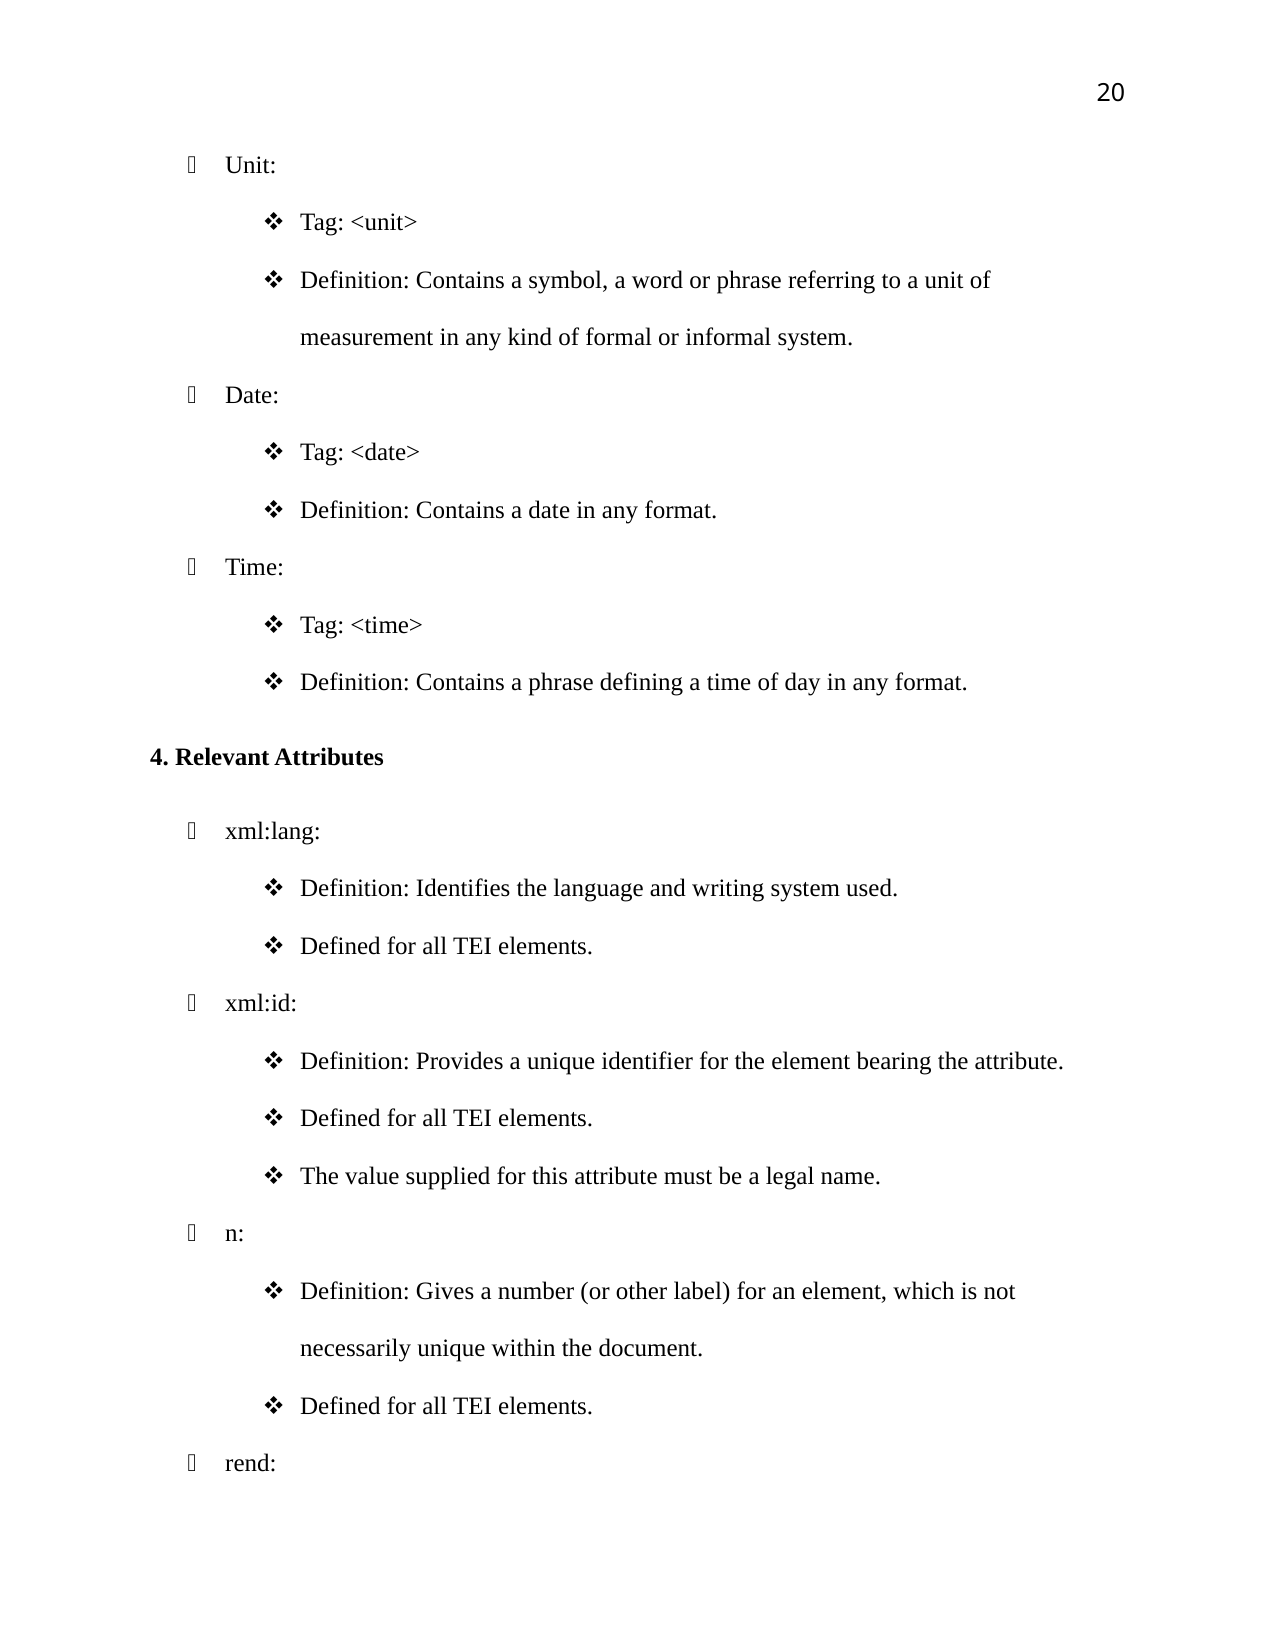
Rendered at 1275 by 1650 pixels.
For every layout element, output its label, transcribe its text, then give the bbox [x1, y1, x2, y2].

list xml:lang: [187, 816, 1125, 844]
list Time: [187, 552, 1125, 581]
list xml:id: [187, 988, 1125, 1017]
list n: [187, 1218, 1125, 1247]
list Definition: Provides a unique identifier for the element bearing the attribute. [262, 1046, 1125, 1074]
list Definition: Contains a phrase defining a time of day in any format. [262, 667, 1125, 696]
list Unit: [187, 150, 1125, 179]
text 4. Relevant Attributes [150, 742, 1125, 770]
list Definition: Gives a number (or other label) for an element, which is not necessarily unique within the document. [262, 1276, 1125, 1362]
list Tag: <time> [262, 610, 1125, 639]
list Defined for all TEI elements. [262, 1103, 1125, 1132]
list Definition: Contains a symbol, a word or phrase referring to a unit of measurement in any kind of formal or informal system. [262, 265, 1125, 351]
list Definition: Identifies the language and writing system used. [262, 873, 1125, 902]
list rend: [187, 1448, 1125, 1477]
list Defined for all TEI elements. [262, 1391, 1125, 1419]
list Definition: Contains a date in any format. [262, 495, 1125, 524]
list Defined for all TEI elements. [262, 931, 1125, 959]
list The value supplied for this attribute must be a legal name. [262, 1161, 1125, 1189]
list Date: [187, 380, 1125, 409]
list Tag: <date> [262, 437, 1125, 466]
list Tag: <unit> [262, 207, 1125, 236]
